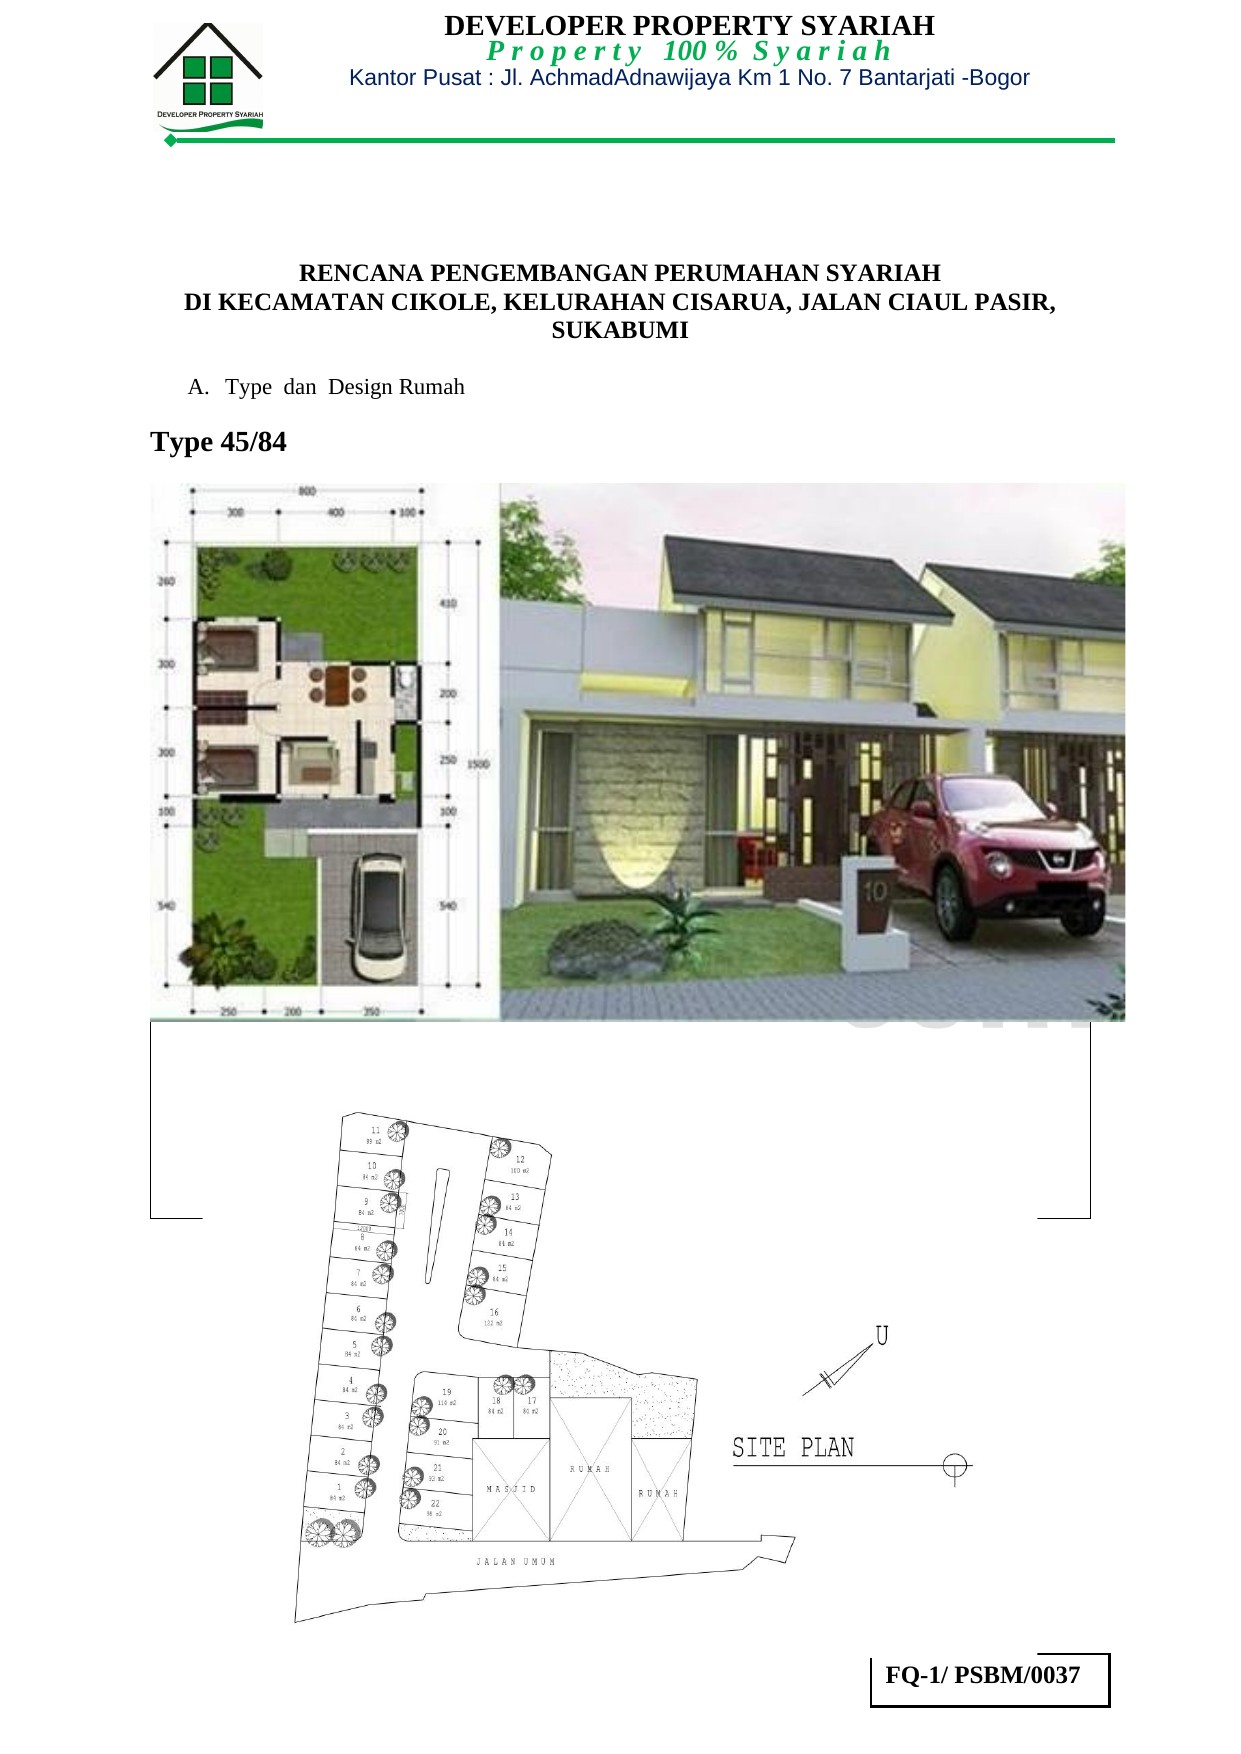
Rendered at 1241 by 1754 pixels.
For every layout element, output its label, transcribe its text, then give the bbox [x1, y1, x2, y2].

text DI KECAMATAN CIKOLE, KELURAHAN CISARUA, JALAN CIAUL PASIR, SUKABUMI [150, 287, 1090, 344]
text Type 45/84 [150, 424, 1090, 457]
picture [150, 483, 1126, 1022]
picture [153, 23, 263, 132]
list Type dan Design Rumah [187, 373, 1090, 399]
picture [202, 1067, 1038, 1658]
text RENCANA PENGEMBANGAN PERUMAHAN SYARIAH [150, 258, 1090, 287]
